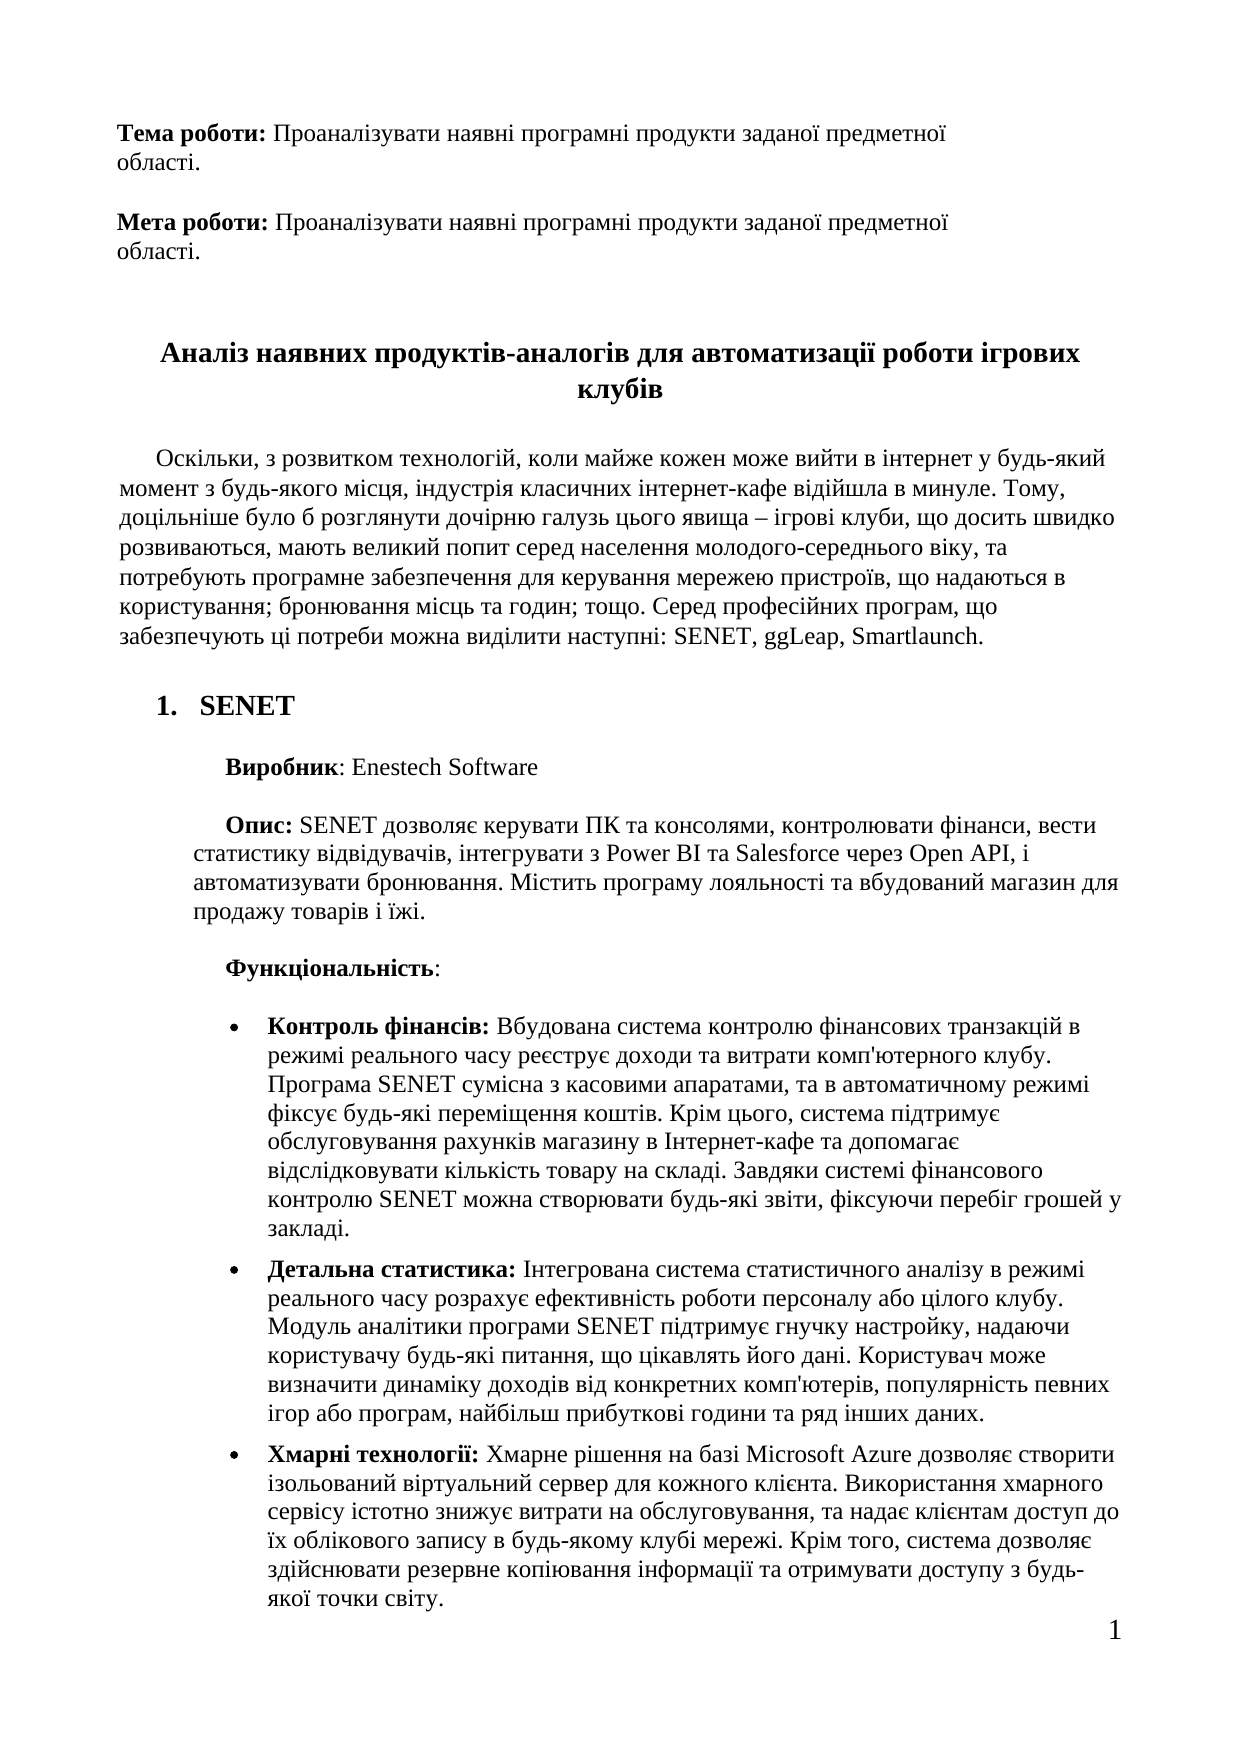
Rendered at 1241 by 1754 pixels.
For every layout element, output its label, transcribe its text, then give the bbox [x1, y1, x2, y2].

text області. [117, 236, 1123, 265]
list Контроль фінансів: Вбудована система контролю фінансових транзакцій в режимі реального часу реєструє доходи та витрати комп'ютерного клубу. Програма SENET сумісна з касовими апаратами, та в автоматичному режимі фіксує будь-які переміщення коштів. Крім цього, система підтримує обслуговування рахунків магазину в Інтернет-кафе та допомагає відслідковувати кількість товару на складі. Завдяки системі фінансового контролю SENET можна створювати будь-які звіти, фіксуючи перебіг грошей у закладі. [230, 1011, 1123, 1241]
text Тема роботи: Проаналізувати наявні програмні продукти заданої предметної [117, 118, 1123, 147]
text Мета роботи: Проаналізувати наявні програмні продукти заданої предметної [117, 207, 1123, 235]
subtitle Аналіз наявних продуктів-аналогів для автоматизації роботи ігрових клубів [118, 335, 1122, 404]
text  Опис: SENET дозволяє керувати ПК та консолями, контролювати фінанси, вести статистику відвідувачів, інтегрувати з Power BI та Salesforce через Open API, і автоматизувати бронювання. Містить програму лояльності та вбудований магазин для продажу товарів і їжі. [193, 810, 1123, 925]
list Хмарні технології: Хмарне рішення на базі Microsoft Azure дозволяє створити ізольований віртуальний сервер для кожного клієнта. Використання хмарного сервісу істотно знижує витрати на обслуговування, та надає клієнтам доступ до їх облікового запису в будь-якому клубі мережі. Крім того, система дозволяє здійснювати резервне копіювання інформації та отримувати доступу з будь-якої точки світу. [230, 1439, 1123, 1611]
list SENET [156, 688, 1122, 722]
text  Виробник: Enestech Software [118, 752, 1123, 781]
text Оскільки, з розвитком технологій, коли майже кожен може вийти в інтернет у будь-який момент з будь-якого місця, індустрія класичних інтернет-кафе відійшла в минуле. Тому, доцільніше було б розглянути дочірню галузь цього явища – ігрові клуби, що досить швидко розвиваються, мають великий попит серед населення молодого-середнього віку, та потребують програмне забезпечення для керування мережею пристроїв, що надаються в користування; бронювання місць та годин; тощо. Серед професійних програм, що забезпечують ці потреби можна виділити наступні: SENET, ggLeap, Smartlaunch. [119, 443, 1122, 649]
text  Функціональність: [193, 953, 1123, 982]
text області. [117, 147, 1123, 176]
list Детальна статистика: Інтегрована система статистичного аналізу в режимі реального часу розрахує ефективність роботи персоналу або цілого клубу. Модуль аналітики програми SENET підтримує гнучку настройку, надаючи користувачу будь-які питання, що цікавлять його дані. Користувач може визначити динаміку доходів від конкретних комп'ютерів, популярність певних ігор або програм, найбільш прибуткові години та ряд інших даних. [230, 1254, 1123, 1426]
